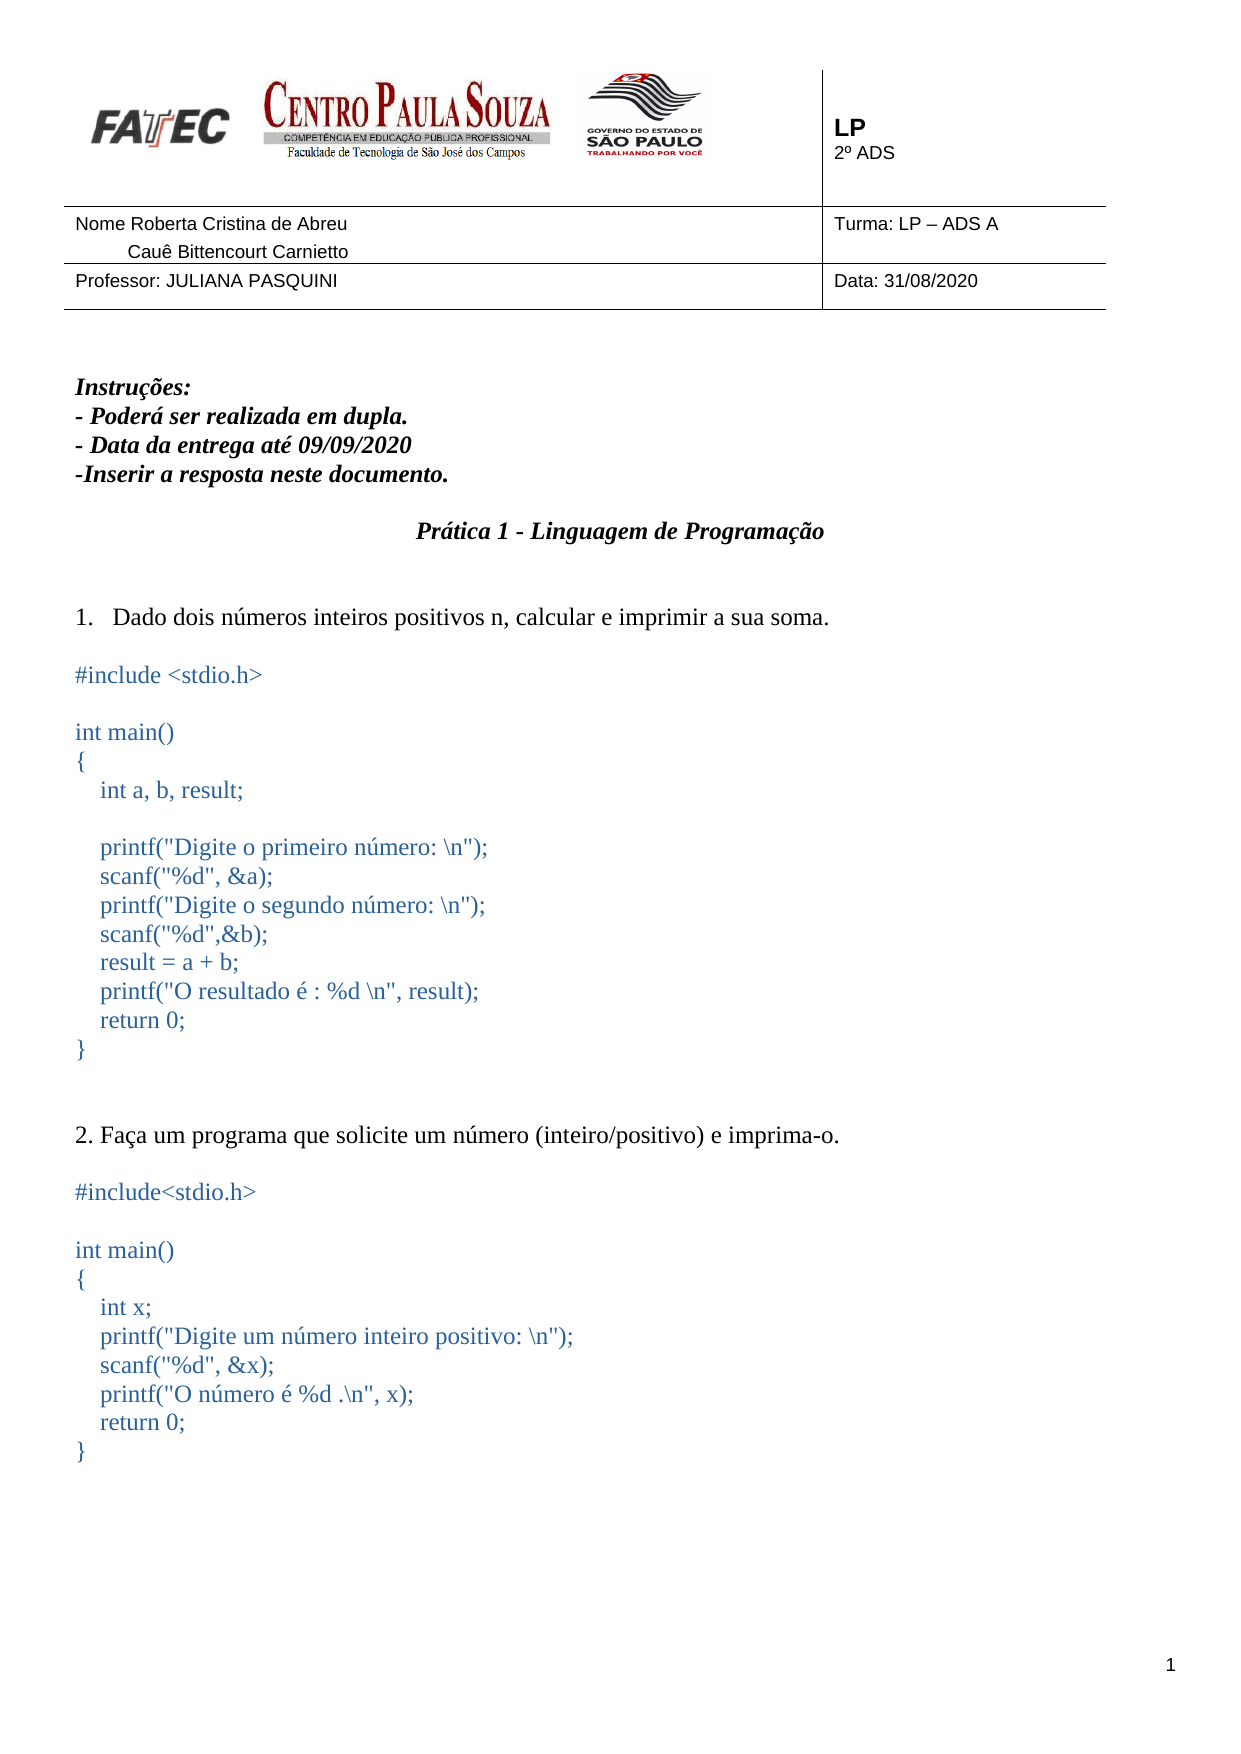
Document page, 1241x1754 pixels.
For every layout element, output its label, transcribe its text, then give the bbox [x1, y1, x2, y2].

text result = a + b; [75, 947, 1165, 976]
text int main() [75, 717, 1165, 746]
text scanf("%d", &x); [75, 1350, 1165, 1379]
text - Poderá ser realizada em dupla. [75, 401, 1165, 430]
text return 0; [75, 1407, 1165, 1436]
text Instruções: [75, 372, 1165, 401]
text - Data da entrega até 09/09/2020 [75, 430, 1165, 459]
text -Inserir a resposta neste documento. [75, 459, 1165, 487]
text { [75, 1264, 1165, 1292]
picture [262, 71, 552, 162]
text return 0; [75, 1005, 1165, 1034]
picture [570, 69, 715, 162]
text { [75, 746, 1165, 775]
text Prática 1 - Linguagem de Programação [75, 516, 1165, 545]
text int x; [75, 1292, 1165, 1321]
text #include <stdio.h> [75, 660, 1165, 689]
text int main() [75, 1235, 1165, 1264]
picture [75, 85, 244, 162]
text printf("O resultado é : %d \n", result); [75, 976, 1165, 1005]
text } [75, 1034, 1165, 1062]
text scanf("%d",&b); [75, 919, 1165, 947]
text printf("Digite um número inteiro positivo: \n"); [75, 1321, 1165, 1350]
text 2. Faça um programa que solicite um número (inteiro/positivo) e imprima-o. [75, 1120, 1165, 1149]
text scanf("%d", &a); [75, 861, 1165, 890]
text printf("Digite o primeiro número: \n"); [75, 832, 1165, 861]
text printf("Digite o segundo número: \n"); [75, 890, 1165, 919]
text printf("O número é %d .\n", x); [75, 1379, 1165, 1407]
text int a, b, result; [75, 775, 1165, 804]
text } [75, 1436, 1165, 1465]
text #include<stdio.h> [75, 1177, 1165, 1206]
list Dado dois números inteiros positivos n, calcular e imprimir a sua soma. [75, 602, 1165, 631]
